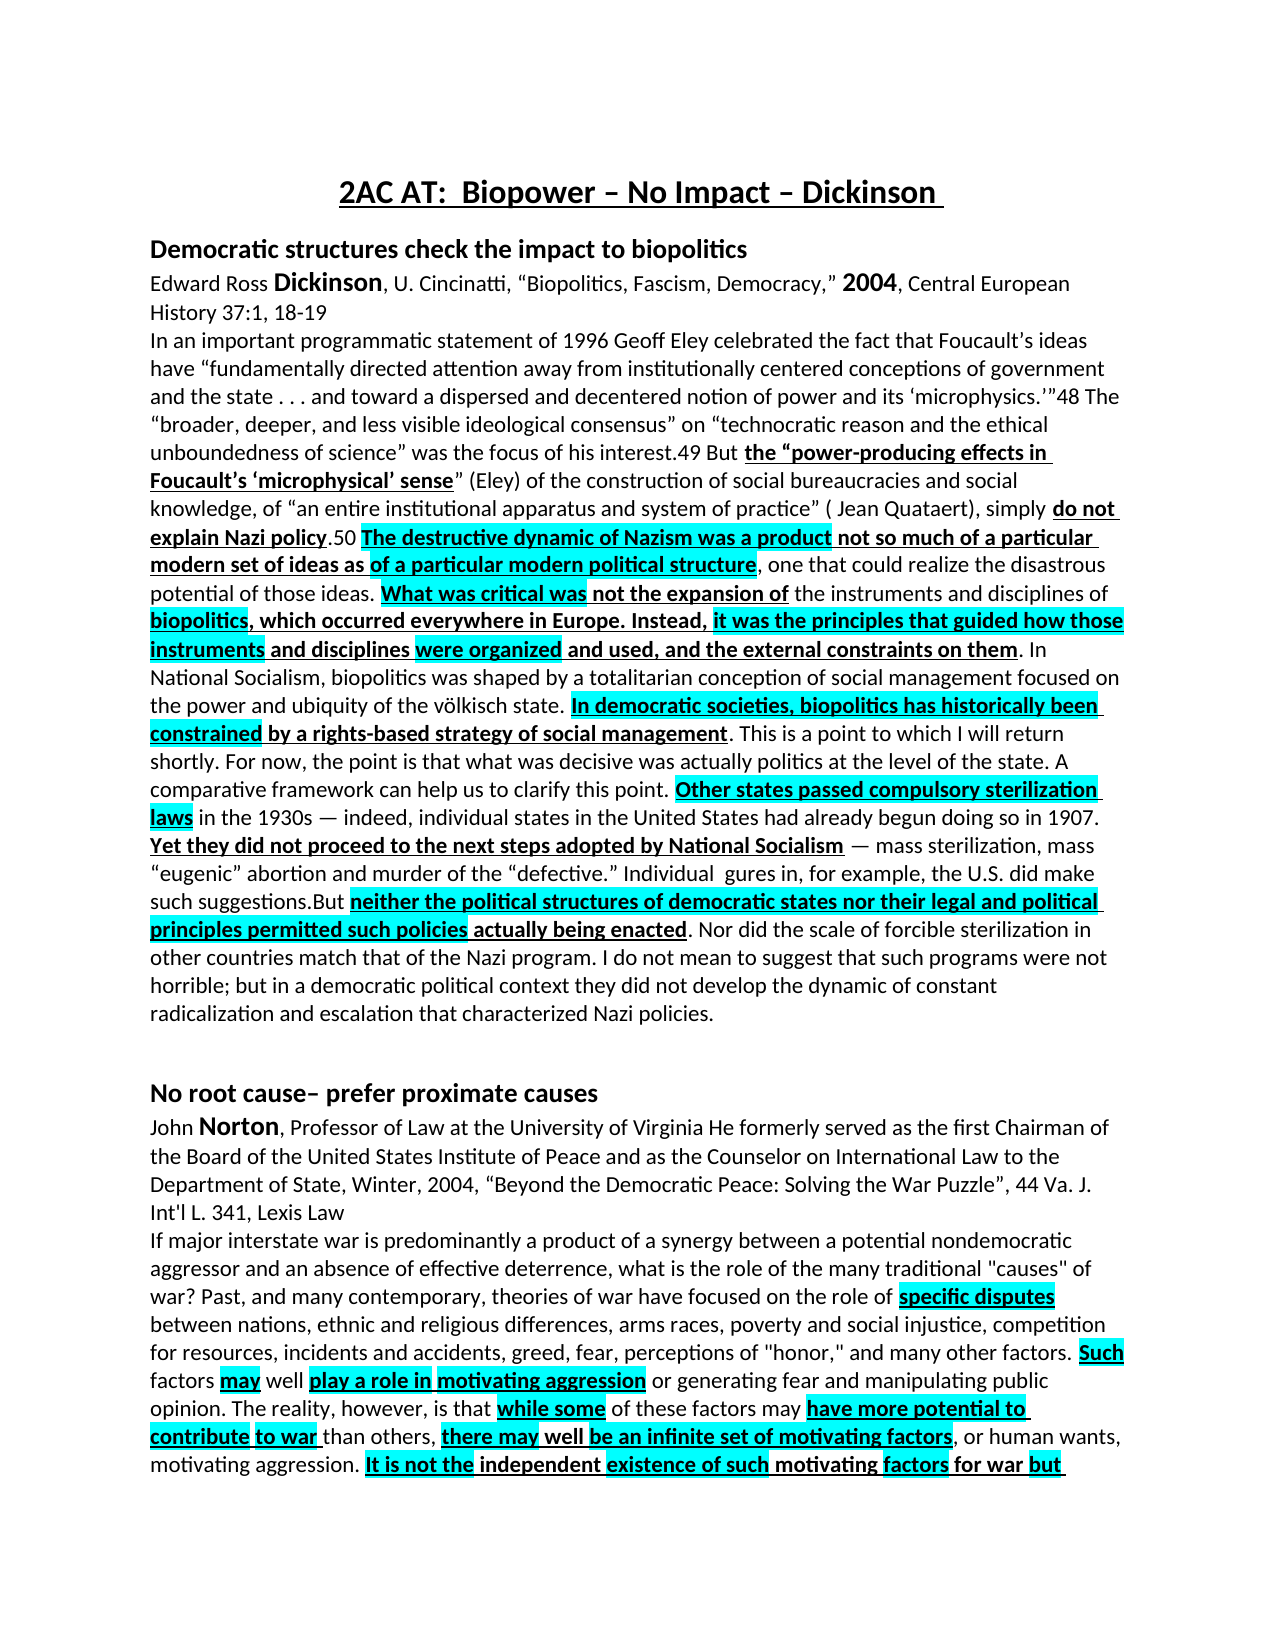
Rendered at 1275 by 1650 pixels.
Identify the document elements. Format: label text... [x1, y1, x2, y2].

subtitle Democratic structures check the impact to biopolitics [150, 232, 1125, 265]
text In an important programmatic statement of 1996 Geoff Eley celebrated the fact that Foucault’s ideas have “fundamentally directed attention away from institutionally centered conceptions of government and the state . . . and toward a dispersed and decentered notion of power and its ‘microphysics.’”48 The “broader, deeper, and less visible ideological consensus” on “technocratic reason and the ethical unboundedness of science” was the focus of his interest.49 But the “power-producing effects in Foucault’s ‘microphysical’ sense” (Eley) of the construction of social bureaucracies and social knowledge, of “an entire institutional apparatus and system of practice” ( Jean Quataert), simply do not explain Nazi policy.50 The destructive dynamic of Nazism was a product not so much of a particular modern set of ideas as of a particular modern political structure, one that could realize the disastrous potential of those ideas. What was critical was not the expansion of the instruments and disciplines of biopolitics, which occurred everywhere in Europe. Instead, it was the principles that guided how those instruments and disciplines were organized and used, and the external constraints on them. In National Socialism, biopolitics was shaped by a totalitarian conception of social management focused on the power and ubiquity of the völkisch state. In democratic societies, biopolitics has historically been constrained by a rights-based strategy of social management. This is a point to which I will return shortly. For now, the point is that what was decisive was actually politics at the level of the state. A comparative framework can help us to clarify this point. Other states passed compulsory sterilization laws in the 1930s — indeed, individual states in the United States had already begun doing so in 1907. Yet they did not proceed to the next steps adopted by National Socialism — mass sterilization, mass “eugenic” abortion and murder of the “defective.” Individual  gures in, for example, the U.S. did make such suggestions.But neither the political structures of democratic states nor their legal and political principles permitted such policies actually being enacted. Nor did the scale of forcible sterilization in other countries match that of the Nazi program. I do not mean to suggest that such programs were not horrible; but in a democratic political context they did not develop the dynamic of constant radicalization and escalation that characterized Nazi policies. [150, 326, 1125, 1027]
subtitle 2AC AT: Biopower – No Impact – Dickinson [150, 171, 1125, 212]
text Edward Ross Dickinson, U. Cincinatti, “Biopolitics, Fascism, Democracy,” 2004, Central European History 37:1, 18-19 [150, 265, 1125, 326]
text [150, 1226, 1125, 1478]
subtitle No root cause– prefer proximate causes [150, 1076, 1125, 1109]
text John Norton, Professor of Law at the University of Virginia He formerly served as the first Chairman of the Board of the United States Institute of Peace and as the Counselor on International Law to the Department of State, Winter, 2004, “Beyond the Democratic Peace: Solving the War Puzzle”, 44 Va. J. Int'l L. 341, Lexis Law [150, 1109, 1125, 1226]
